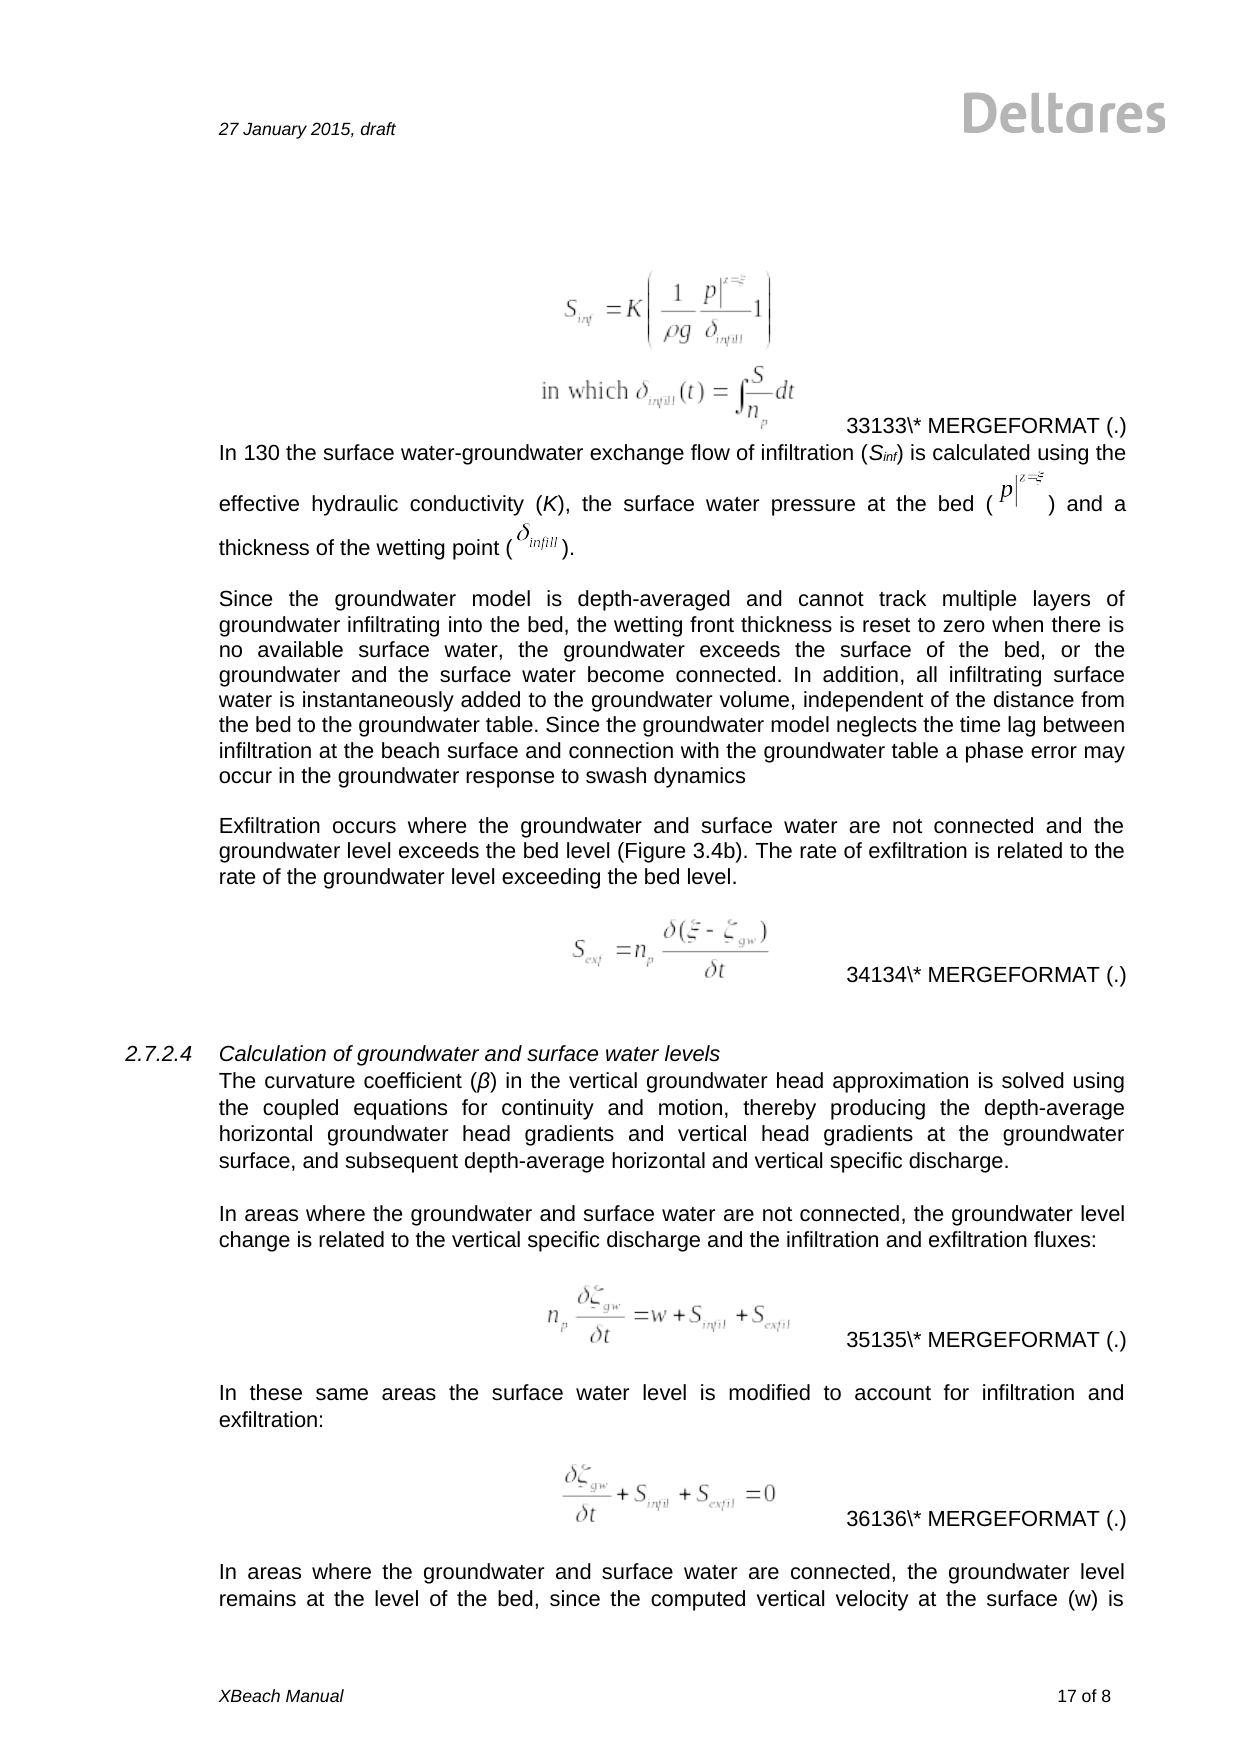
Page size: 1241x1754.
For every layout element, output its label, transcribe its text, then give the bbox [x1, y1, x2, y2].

text In these same areas the surface water level is modified to account for infiltration and exfiltration: [218, 1378, 1126, 1432]
picture [964, 75, 1166, 133]
text In areas where the groundwater and surface water are not connected, the groundwater level change is related to the vertical specific discharge and the infiltration and exfiltration fluxes: [218, 1199, 1126, 1252]
text In the surface water-groundwater exchange flow of infiltration (Sinf) is calculated using the effective hydraulic conductivity (K), the surface water pressure at the bed () and a thickness of the wetting point (). [218, 438, 1126, 560]
text The curvature coefficient (β) in the vertical groundwater head approximation is solved using the coupled equations for continuity and motion, thereby producing the depth-average horizontal groundwater head gradients and vertical head gradients at the groundwater surface, and subsequent depth-average horizontal and vertical specific discharge. [218, 1067, 1126, 1173]
text Since the groundwater model is depth-averaged and cannot track multiple layers of groundwater infiltrating into the bed, the wetting front thickness is reset to zero when there is no available surface water, the groundwater exceeds the surface of the bed, or the groundwater and the surface water become connected. In addition, all infiltrating surface water is instantaneously added to the groundwater volume, independent of the distance from the bed to the groundwater table. Since the groundwater model neglects the time lag between infiltration at the beach surface and connection with the groundwater table a phase error may occur in the groundwater response to swash dynamics [218, 586, 1126, 788]
text Exfiltration occurs where the groundwater and surface water are not connected and the groundwater level exceeds the bed level (Figure 3.4b). The rate of exfiltration is related to the rate of the groundwater level exceeding the bed level. [218, 813, 1126, 889]
subtitle Calculation of groundwater and surface water levels [192, 1040, 1126, 1067]
